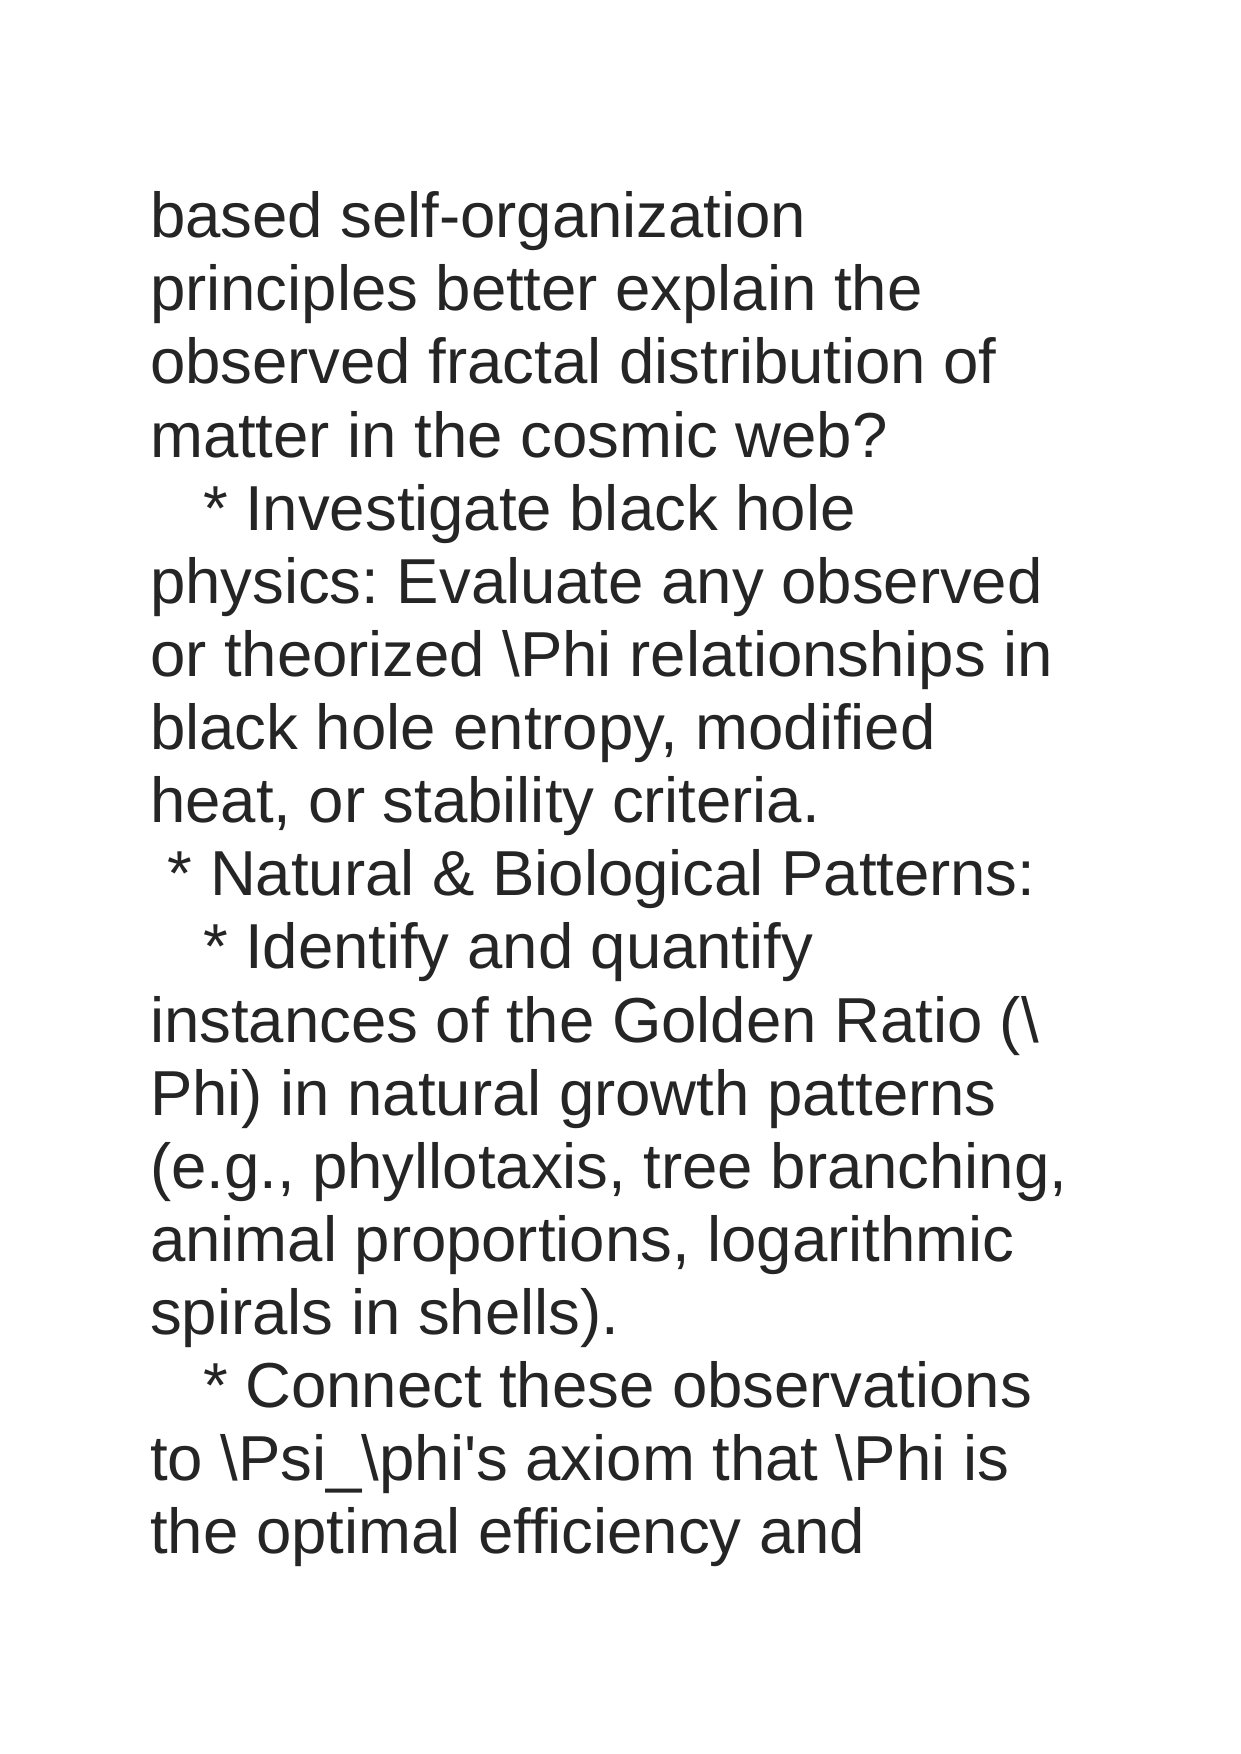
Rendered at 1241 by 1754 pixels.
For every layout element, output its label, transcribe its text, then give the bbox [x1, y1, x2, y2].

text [150, 1354, 1090, 1573]
text * Natural & Biological Patterns: [150, 842, 1090, 915]
text based self-organization principles better explain the observed fractal distribution of matter in the cosmic web? [150, 184, 1090, 477]
text * Investigate black hole physics: Evaluate any observed or theorized \Phi relationships in black hole entropy, modified heat, or stability criteria. [150, 477, 1090, 842]
text * Identify and quantify instances of the Golden Ratio (\Phi) in natural growth patterns (e.g., phyllotaxis, tree branching, animal proportions, logarithmic spirals in shells). [150, 915, 1090, 1354]
